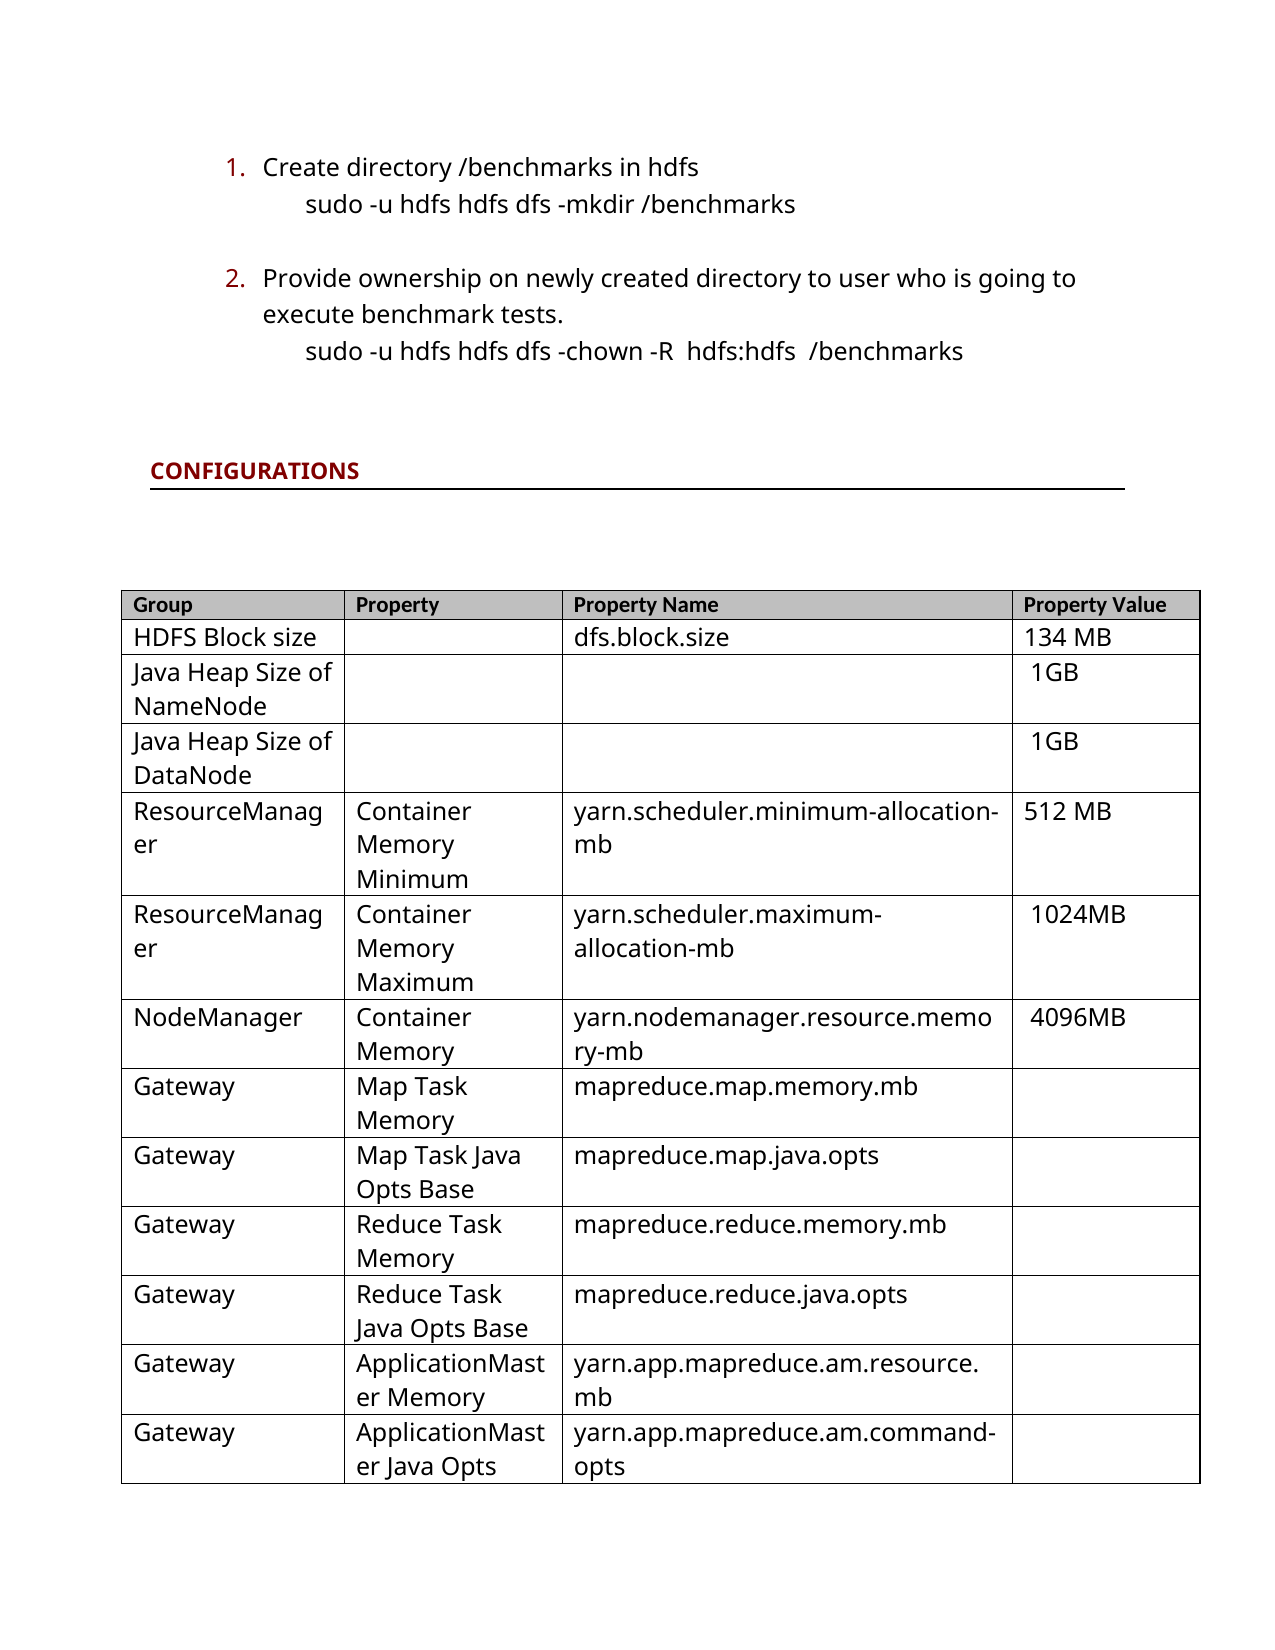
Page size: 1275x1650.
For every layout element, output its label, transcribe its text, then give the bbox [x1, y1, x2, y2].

table_cell Java Heap Size of NameNode [122, 655, 344, 723]
table_cell dfs.block.size [563, 620, 1012, 654]
table_cell [345, 655, 562, 723]
table_cell Gateway [122, 1415, 344, 1483]
table_cell Container Memory Maximum [345, 896, 562, 998]
list sudo -u hdfs hdfs dfs -mkdir /benchmarks [305, 187, 1125, 221]
table_cell [345, 724, 562, 792]
table_cell [563, 724, 1012, 792]
subtitle CONFIGURATIONS [150, 455, 1125, 488]
table_cell 4096MB [1013, 1000, 1199, 1068]
table_cell [1013, 1345, 1199, 1413]
table_cell [1013, 1207, 1199, 1275]
table_cell mapreduce.reduce.java.opts [563, 1276, 1012, 1344]
table_cell 1024MB [1013, 896, 1199, 998]
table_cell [345, 1415, 562, 1483]
table_cell Gateway [122, 1276, 344, 1344]
table_cell 512 MB [1013, 793, 1199, 895]
table_cell 134 MB [1013, 620, 1199, 654]
table_cell mapreduce.reduce.memory.mb [563, 1207, 1012, 1275]
table_cell Gateway [122, 1138, 344, 1206]
table_cell Gateway [122, 1207, 344, 1275]
table_cell 1GB [1013, 724, 1199, 792]
table_cell mapreduce.map.memory.mb [563, 1069, 1012, 1137]
table_cell [345, 620, 562, 654]
table_cell yarn.scheduler.maximum-allocation-mb [563, 896, 1012, 998]
table_header Property Value [1013, 591, 1199, 619]
list Create directory /benchmarks in hdfs [225, 150, 1125, 184]
table_cell mapreduce.map.java.opts [563, 1138, 1012, 1206]
table_cell ResourceManager [122, 896, 344, 998]
table_cell Gateway [122, 1345, 344, 1413]
table_cell yarn.app.mapreduce.am.resource.mb [563, 1345, 1012, 1413]
table_cell Gateway [122, 1069, 344, 1137]
table_cell [1013, 1069, 1199, 1137]
table_cell Map Task Java Opts Base [345, 1138, 562, 1206]
table_cell yarn.scheduler.minimum-allocation-mb [563, 793, 1012, 895]
table_cell [563, 655, 1012, 723]
table_cell 1GB [1013, 655, 1199, 723]
table_cell [1013, 1415, 1199, 1483]
table_cell NodeManager [122, 1000, 344, 1068]
table_cell Reduce Task Java Opts Base [345, 1276, 562, 1344]
table_cell Java Heap Size of DataNode [122, 724, 344, 792]
table_cell [1013, 1276, 1199, 1344]
list sudo -u hdfs hdfs dfs -chown -R hdfs:hdfs /benchmarks​ [305, 334, 1125, 368]
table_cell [563, 1415, 1012, 1483]
table_cell Map Task Memory [345, 1069, 562, 1137]
table_header Property [345, 591, 562, 619]
table_cell Reduce Task Memory [345, 1207, 562, 1275]
table_header Property Name [563, 591, 1012, 619]
table_cell yarn.nodemanager.resource.memory-mb [563, 1000, 1012, 1068]
table_cell [1013, 1138, 1199, 1206]
table_cell Container Memory Minimum [345, 793, 562, 895]
table_cell Container Memory [345, 1000, 562, 1068]
list Provide ownership on newly created directory to user who is going to execute benchmark tests. [225, 260, 1125, 331]
table_cell HDFS Block size [122, 620, 344, 654]
table_cell ApplicationMaster Memory [345, 1345, 562, 1413]
table_header Group [122, 591, 344, 619]
table_cell ResourceManager [122, 793, 344, 895]
